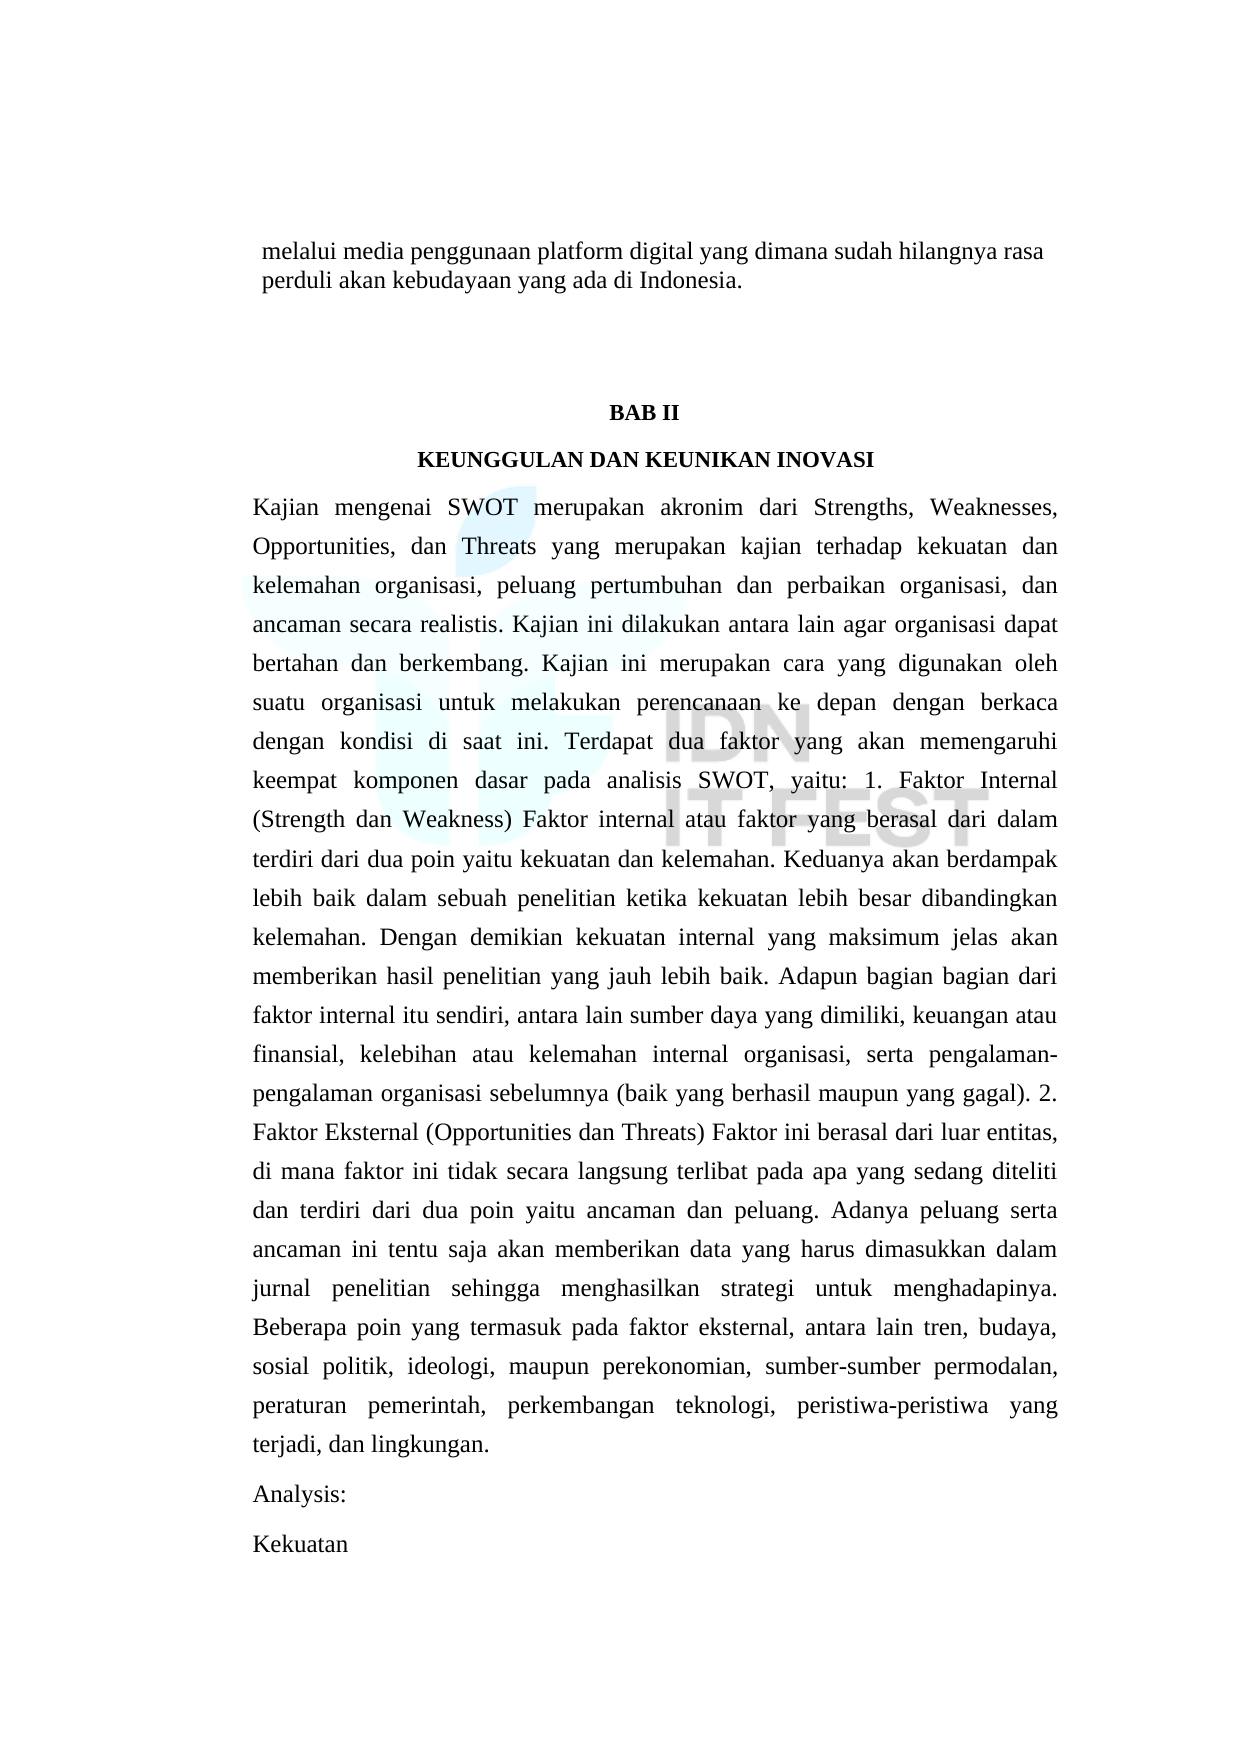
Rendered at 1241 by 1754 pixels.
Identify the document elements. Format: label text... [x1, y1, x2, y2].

subtitle Analysis: [252, 1479, 1058, 1508]
subtitle KEUNGGULAN DAN KEUNIKAN INOVASI [262, 446, 1030, 472]
subtitle Kajian mengenai SWOT merupakan akronim dari Strengths, Weaknesses, Opportunities, dan Threats yang merupakan kajian terhadap kekuatan dan kelemahan organisasi, peluang pertumbuhan dan perbaikan organisasi, dan ancaman secara realistis. Kajian ini dilakukan antara lain agar organisasi dapat bertahan dan berkembang. Kajian ini merupakan cara yang digunakan oleh suatu organisasi untuk melakukan perencanaan ke depan dengan berkaca dengan kondisi di saat ini. Terdapat dua faktor yang akan memengaruhi keempat komponen dasar pada analisis SWOT, yaitu: 1. Faktor Internal (Strength dan Weakness) Faktor internal atau faktor yang berasal dari dalam terdiri dari dua poin yaitu kekuatan dan kelemahan. Keduanya akan berdampak lebih baik dalam sebuah penelitian ketika kekuatan lebih besar dibandingkan kelemahan. Dengan demikian kekuatan internal yang maksimum jelas akan memberikan hasil penelitian yang jauh lebih baik. Adapun bagian bagian dari faktor internal itu sendiri, antara lain sumber daya yang dimiliki, keuangan atau finansial, kelebihan atau kelemahan internal organisasi, serta pengalaman-pengalaman organisasi sebelumnya (baik yang berhasil maupun yang gagal). 2. Faktor Eksternal (Opportunities dan Threats) Faktor ini berasal dari luar entitas, di mana faktor ini tidak secara langsung terlibat pada apa yang sedang diteliti dan terdiri dari dua poin yaitu ancaman dan peluang. Adanya peluang serta ancaman ini tentu saja akan memberikan data yang harus dimasukkan dalam jurnal penelitian sehingga menghasilkan strategi untuk menghadapinya. Beberapa poin yang termasuk pada faktor eksternal, antara lain tren, budaya, sosial politik, ideologi, maupun perekonomian, sumber-sumber permodalan, peraturan pemerintah, perkembangan teknologi, peristiwa-peristiwa yang terjadi, dan lingkungan. [252, 492, 1058, 1458]
subtitle Kekuatan [252, 1529, 1058, 1558]
subtitle BAB II [554, 399, 734, 426]
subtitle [262, 236, 1063, 294]
